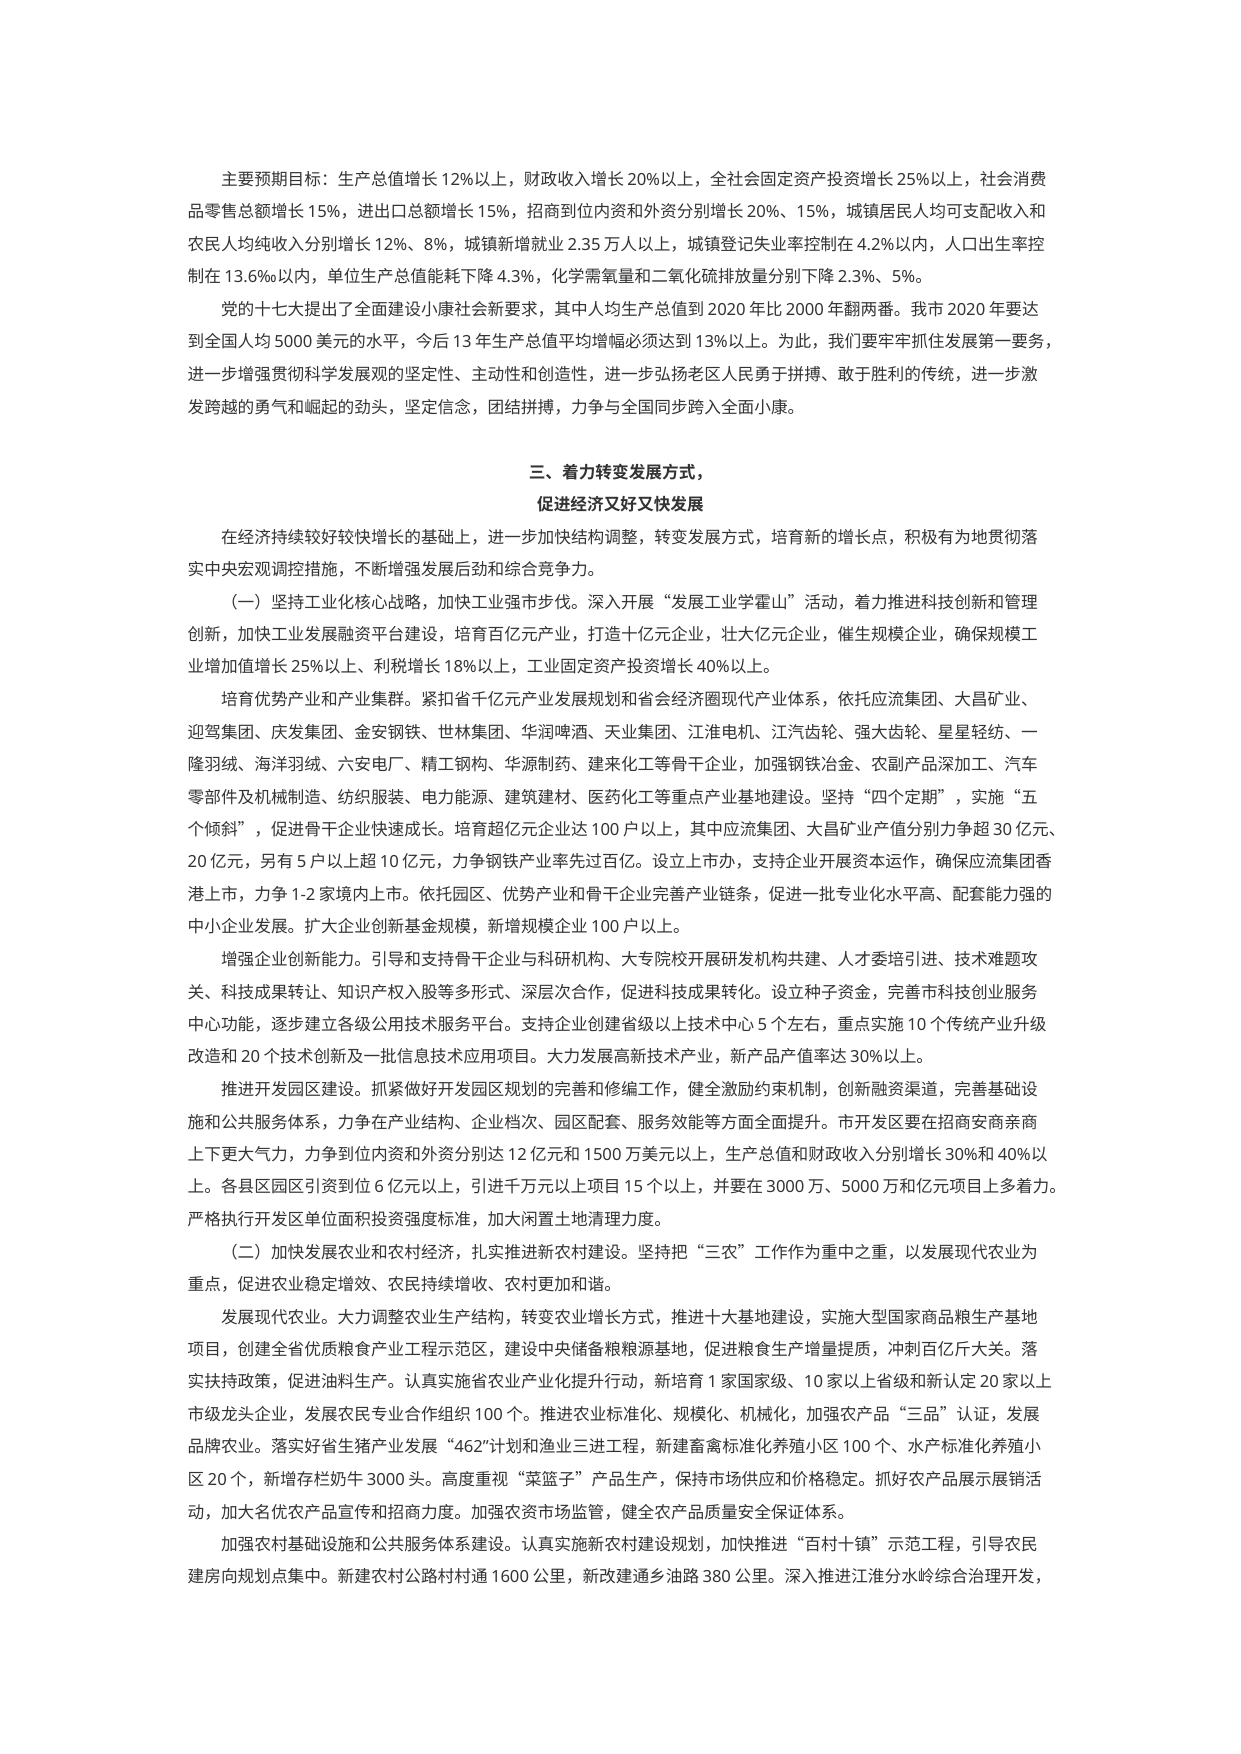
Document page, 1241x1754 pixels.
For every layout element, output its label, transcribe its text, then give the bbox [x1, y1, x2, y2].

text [187, 162, 1053, 422]
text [187, 519, 1053, 1592]
text 三、着力转变发展方式， 促进经济又好又快发展 [187, 454, 1053, 519]
